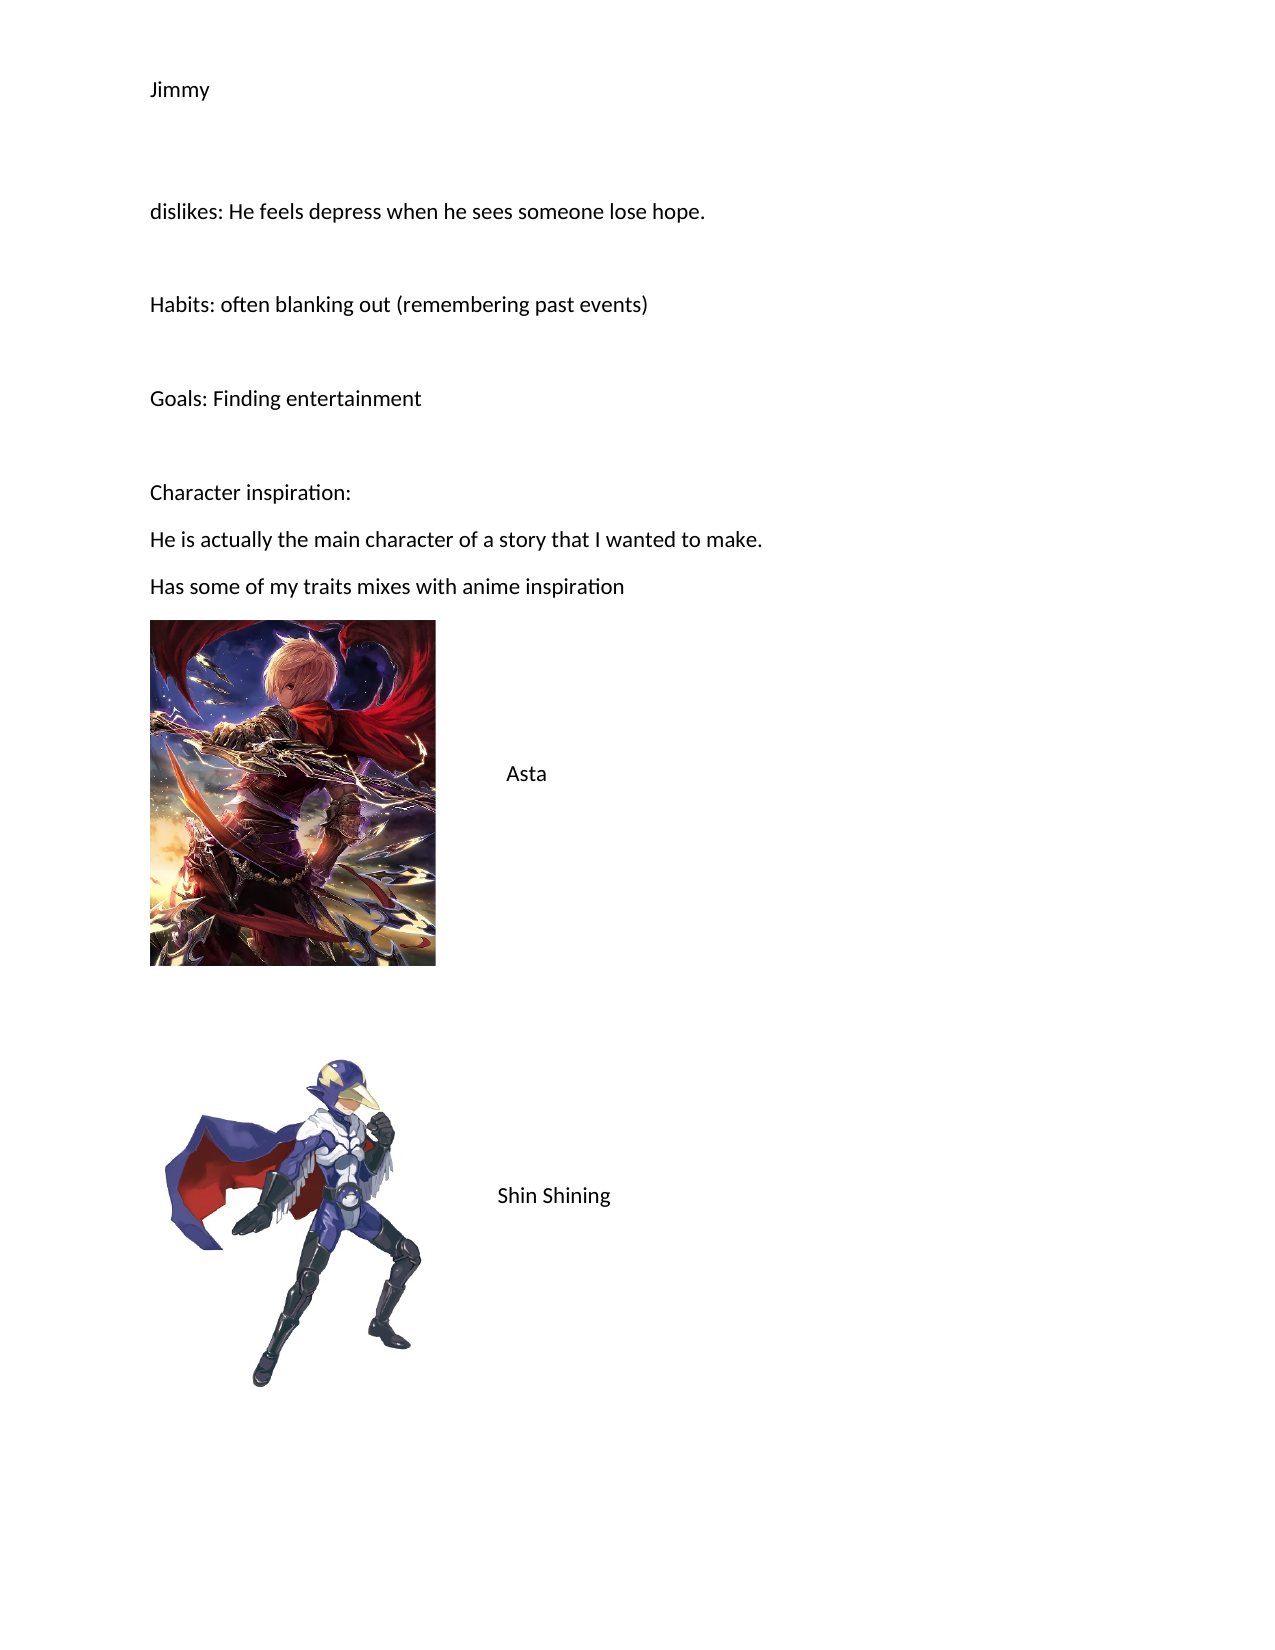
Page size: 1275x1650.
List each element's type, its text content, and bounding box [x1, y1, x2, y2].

text Has some of my traits mixes with anime inspiration [150, 572, 1125, 600]
text Shin Shining [436, 1181, 1125, 1209]
text Habits: often blanking out (remembering past events) [150, 291, 1125, 319]
text Asta [436, 759, 1125, 787]
picture [150, 620, 436, 966]
text He is actually the main character of a story that I wanted to make. [150, 525, 1125, 553]
picture [150, 1042, 436, 1402]
text Character inspiration: [150, 478, 1125, 506]
text dislikes: He feels depress when he sees someone lose hope. [150, 197, 1125, 225]
text Goals: Finding entertainment [150, 384, 1125, 412]
